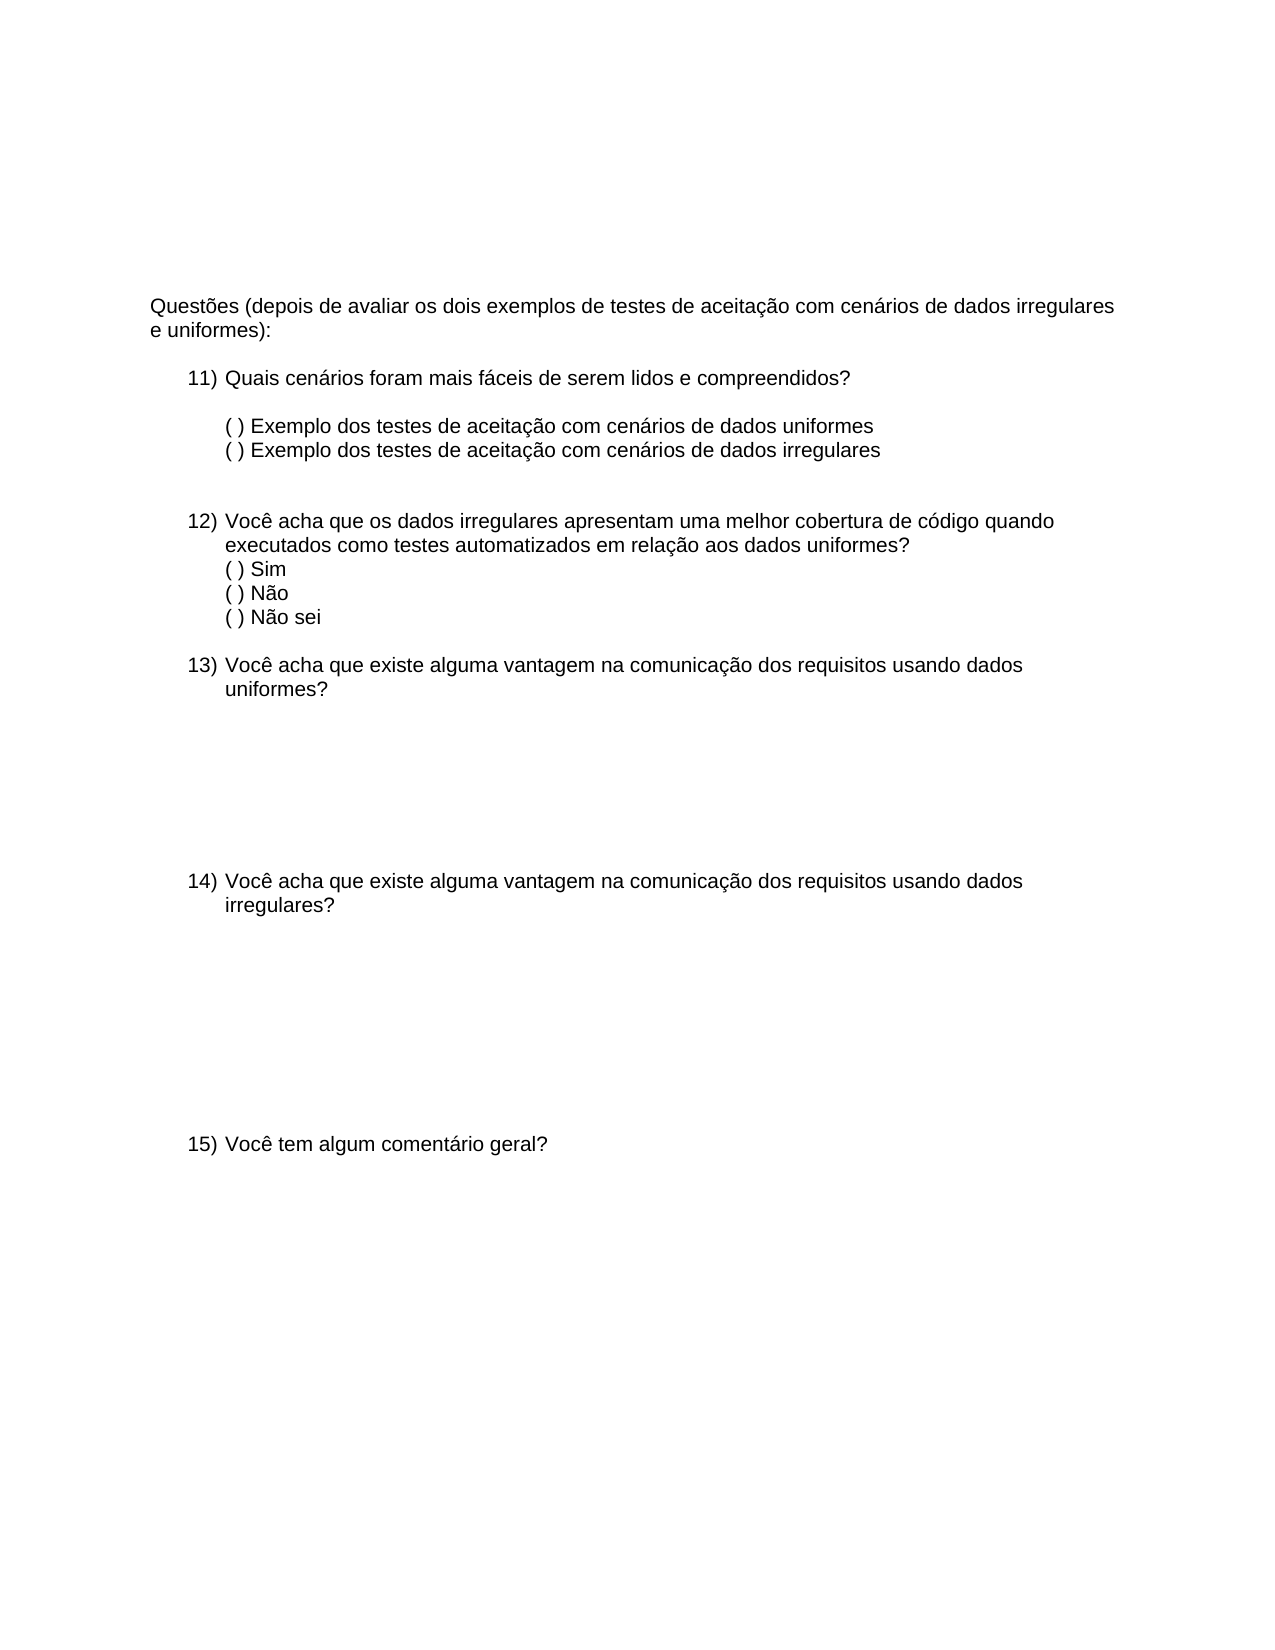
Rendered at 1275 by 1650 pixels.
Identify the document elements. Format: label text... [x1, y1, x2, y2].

list Você acha que existe alguma vantagem na comunicação dos requisitos usando dados irregulares? [187, 869, 1125, 917]
list Você tem algum comentário geral? [187, 1132, 1125, 1156]
list Você acha que existe alguma vantagem na comunicação dos requisitos usando dados uniformes? [187, 653, 1125, 701]
text Questões (depois de avaliar os dois exemplos de testes de aceitação com cenários de dados irregulares e uniformes): [150, 294, 1125, 342]
list ( ) Não sei [225, 605, 1125, 629]
text ( ) Exemplo dos testes de aceitação com cenários de dados irregulares [150, 437, 1125, 461]
list ( ) Não [225, 581, 1125, 605]
list ( ) Sim [225, 557, 1125, 581]
list Você acha que os dados irregulares apresentam uma melhor cobertura de código quando executados como testes automatizados em relação aos dados uniformes? [187, 509, 1125, 557]
list Quais cenários foram mais fáceis de serem lidos e compreendidos? [187, 366, 1125, 389]
text ( ) Exemplo dos testes de aceitação com cenários de dados uniformes [150, 413, 1125, 437]
